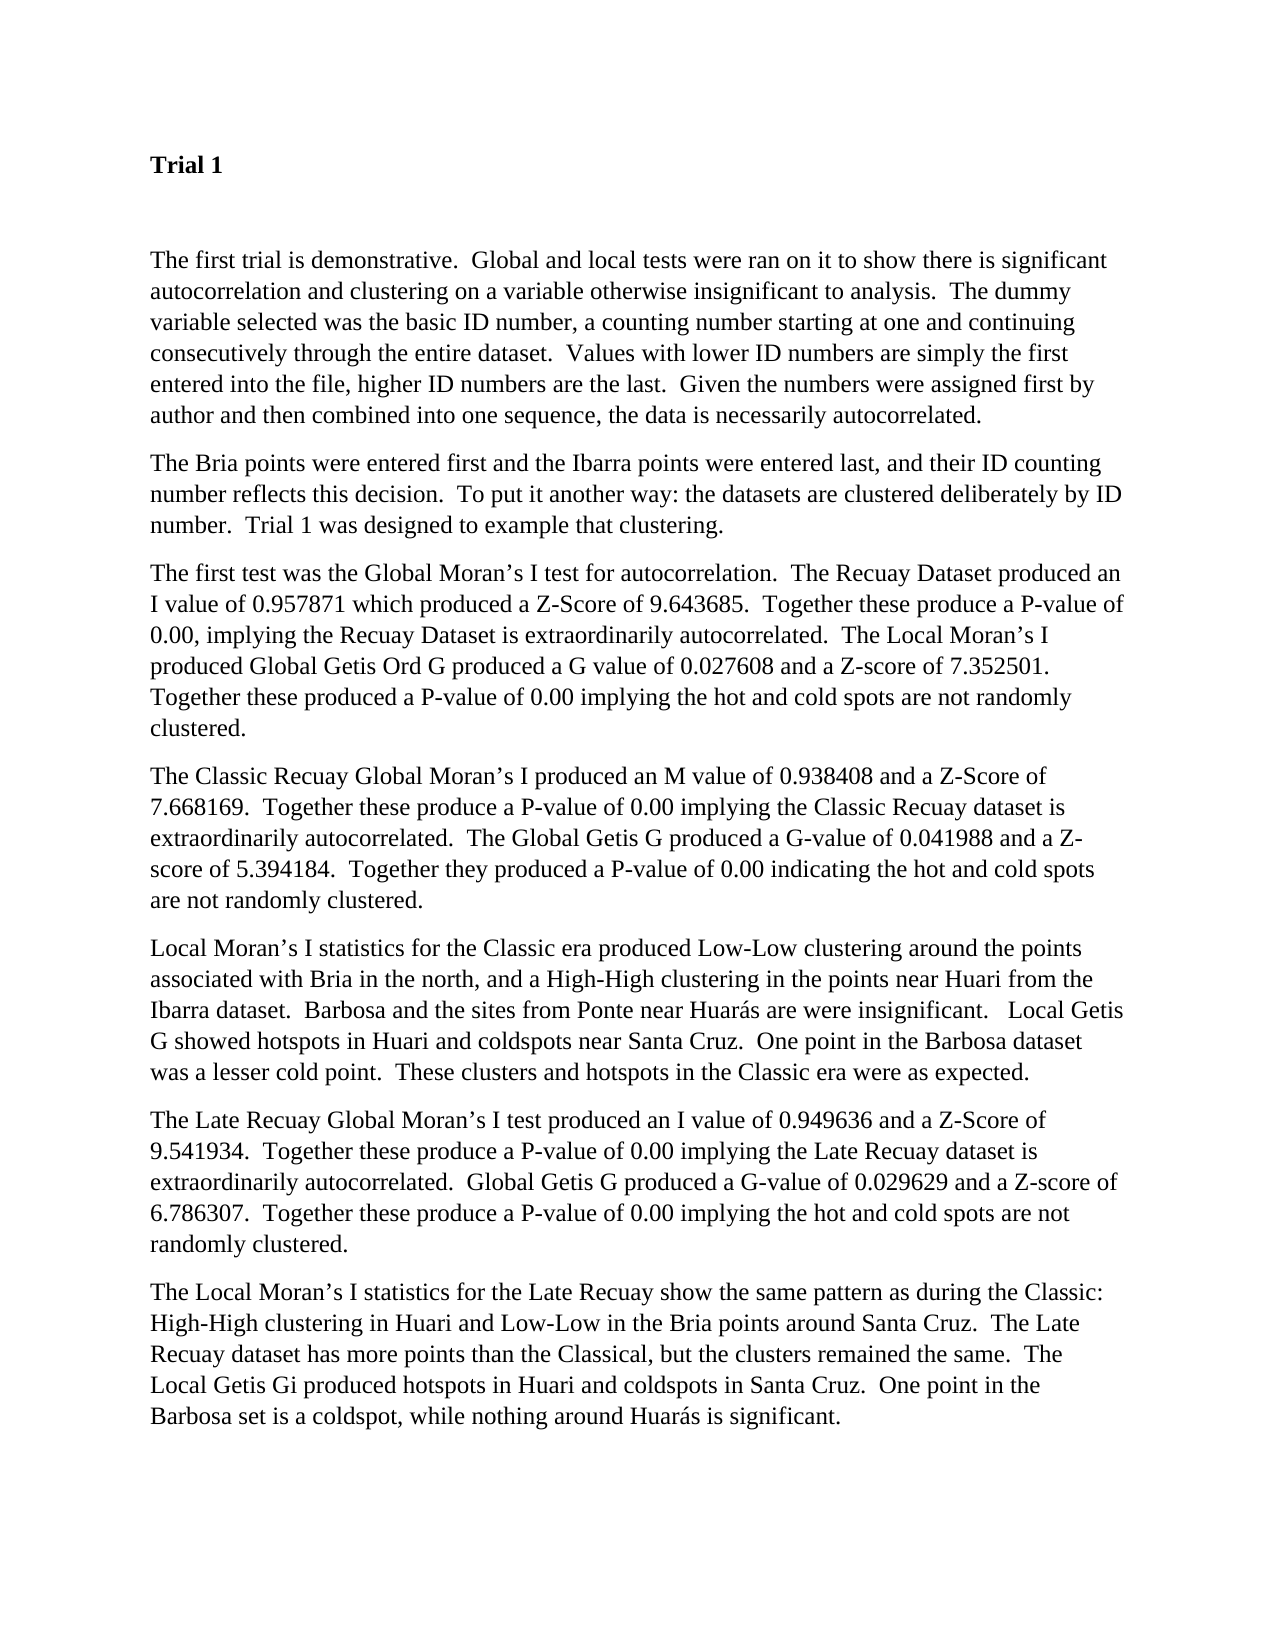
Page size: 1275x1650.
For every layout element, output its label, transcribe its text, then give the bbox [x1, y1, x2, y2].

text The Bria points were entered first and the Ibarra points were entered last, and their ID counting number reflects this decision. To put it another way: the datasets are clustered deliberately by ID number. Trial 1 was designed to example that clustering. [150, 448, 1125, 539]
text The first trial is demonstrative. Global and local tests were ran on it to show there is significant autocorrelation and clustering on a variable otherwise insignificant to analysis. The dummy variable selected was the basic ID number, a counting number starting at one and continuing consecutively through the entire dataset. Values with lower ID numbers are simply the first entered into the file, higher ID numbers are the last. Given the numbers were assigned first by author and then combined into one sequence, the data is necessarily autocorrelated. [150, 245, 1125, 429]
text The Late Recuay Global Moran’s I test produced an I value of 0.949636 and a Z-Score of 9.541934. Together these produce a P-value of 0.00 implying the Late Recuay dataset is extraordinarily autocorrelated. Global Getis G produced a G-value of 0.029629 and a Z-score of 6.786307. Together these produce a P-value of 0.00 implying the hot and cold spots are not randomly clustered. [150, 1105, 1125, 1258]
text The Classic Recuay Global Moran’s I produced an M value of 0.938408 and a Z-Score of 7.668169. Together these produce a P-value of 0.00 implying the Classic Recuay dataset is extraordinarily autocorrelated. The Global Getis G produced a G-value of 0.041988 and a Z-score of 5.394184. Together they produced a P-value of 0.00 indicating the hot and cold spots are not randomly clustered. [150, 761, 1125, 914]
text The Local Moran’s I statistics for the Late Recuay show the same pattern as during the Classic: High-High clustering in Huari and Low-Low in the Bria points around Santa Cruz. The Late Recuay dataset has more points than the Classical, but the clusters remained the same. The Local Getis Gi produced hotspots in Huari and coldspots in Santa Cruz. One point in the Barbosa set is a coldspot, while nothing around Huarás is significant. [150, 1277, 1125, 1429]
text The first test was the Global Moran’s I test for autocorrelation. The Recuay Dataset produced an I value of 0.957871 which produced a Z-Score of 9.643685. Together these produce a P-value of 0.00, implying the Recuay Dataset is extraordinarily autocorrelated. The Local Moran’s I produced Global Getis Ord G produced a G value of 0.027608 and a Z-score of 7.352501. Together these produced a P-value of 0.00 implying the hot and cold spots are not randomly clustered. [150, 558, 1125, 742]
text Local Moran’s I statistics for the Classic era produced Low-Low clustering around the points associated with Bria in the north, and a High-High clustering in the points near Huari from the Ibarra dataset. Barbosa and the sites from Ponte near Huarás are were insignificant. Local Getis G showed hotspots in Huari and coldspots near Santa Cruz. One point in the Barbosa dataset was a lesser cold point. These clusters and hotspots in the Classic era were as expected. [150, 933, 1125, 1086]
text Trial 1 [150, 150, 1125, 179]
